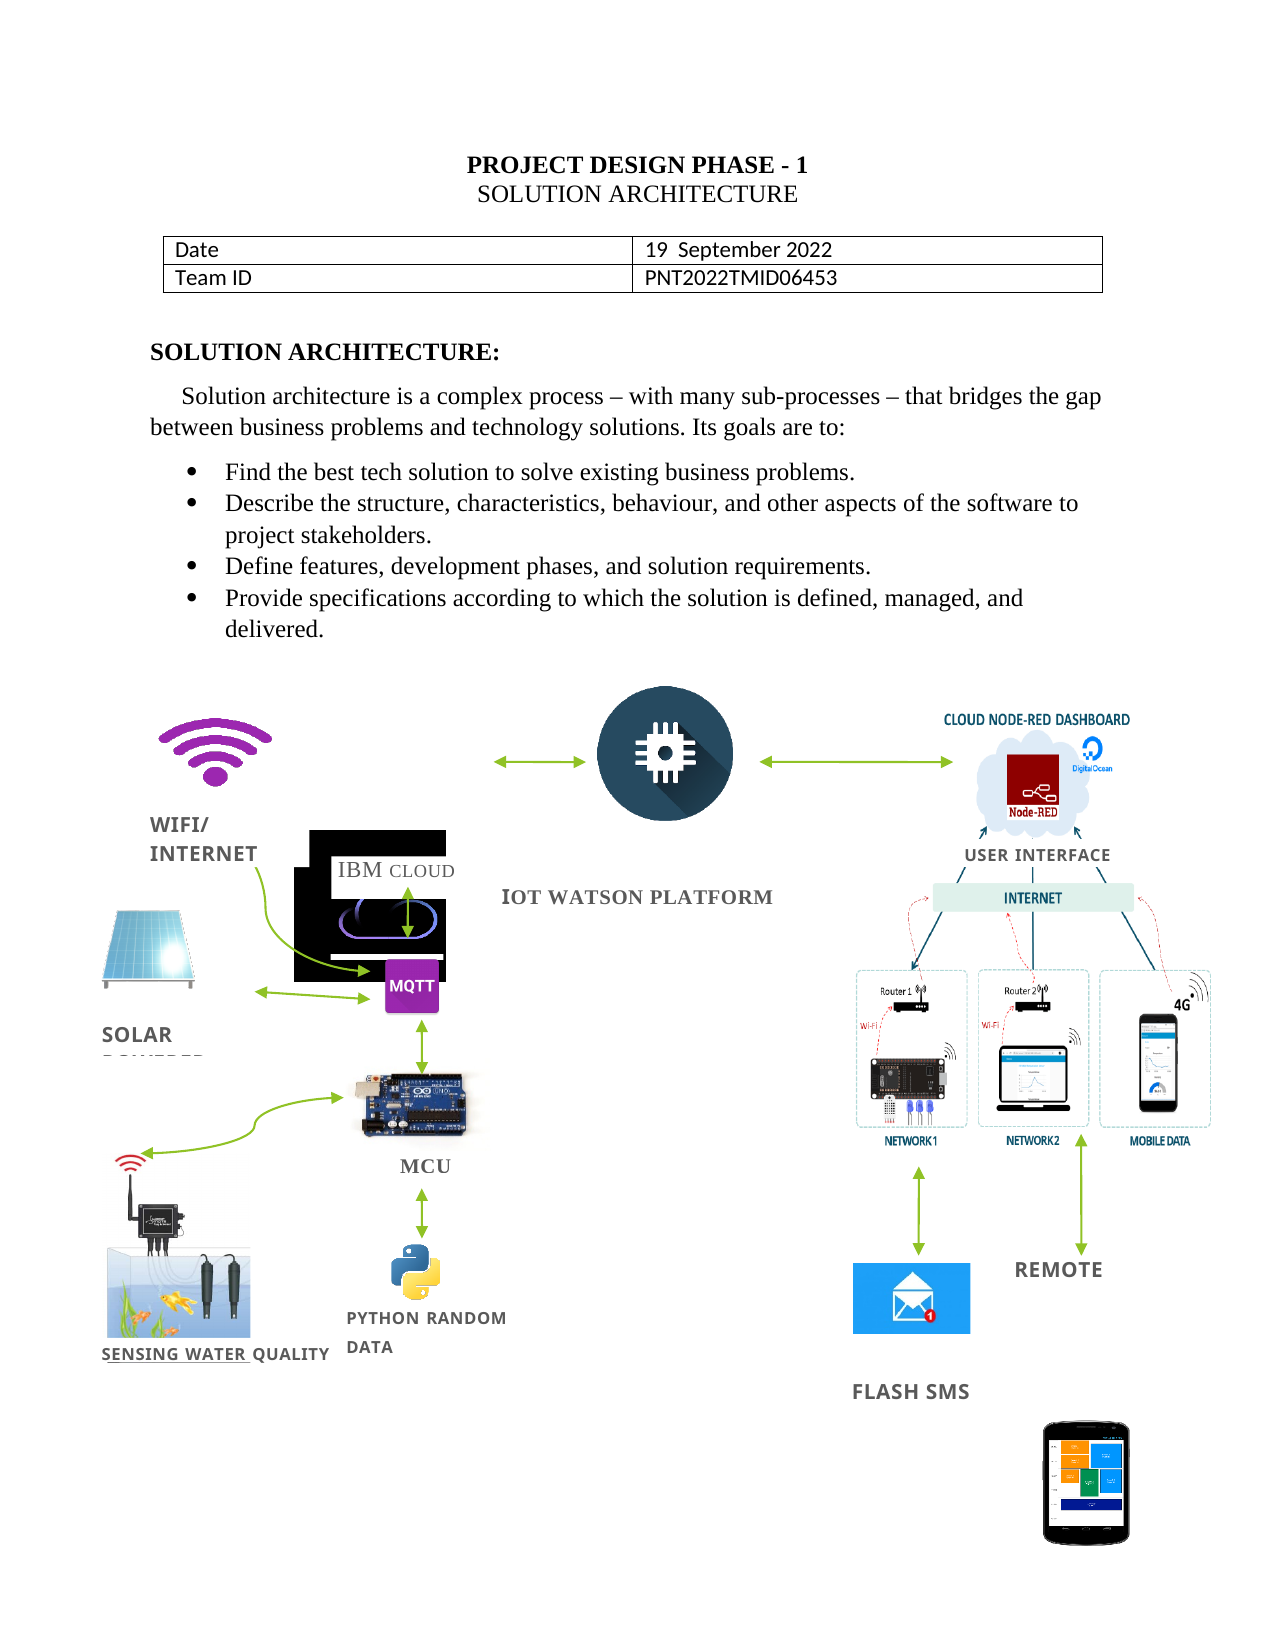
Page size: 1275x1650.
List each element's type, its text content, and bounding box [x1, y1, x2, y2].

list Define features, development phases, and solution requirements. [187, 551, 1125, 580]
picture [1040, 1419, 1132, 1546]
picture [389, 1244, 440, 1302]
table_cell PNT2022TMID06453 [633, 265, 1102, 292]
table_header Date [164, 237, 632, 264]
picture [295, 831, 445, 1019]
text SOLUTION ARCHITECTURE: [150, 337, 1125, 366]
picture [851, 1263, 971, 1332]
picture [331, 1055, 491, 1149]
list Provide specifications according to which the solution is defined, managed, and delivered. [187, 583, 1125, 643]
text Solution architecture is a complex process – with many sub-processes – that bridges the gap between business problems and technology solutions. Its goals are to: [150, 381, 1125, 441]
list Find the best tech solution to solve existing business problems. [187, 457, 1125, 485]
picture [101, 1153, 251, 1337]
table_header 19 September 2022 [633, 237, 1102, 264]
picture [152, 711, 276, 791]
table_cell Team ID [164, 265, 632, 292]
text SOLUTION ARCHITECTURE [150, 179, 1125, 207]
picture [101, 874, 195, 1011]
picture [597, 686, 733, 820]
list Describe the structure, characteristics, behaviour, and other aspects of the software to project stakeholders. [187, 488, 1125, 548]
picture [851, 701, 1211, 1155]
text PROJECT DESIGN PHASE - 1 [150, 150, 1125, 179]
